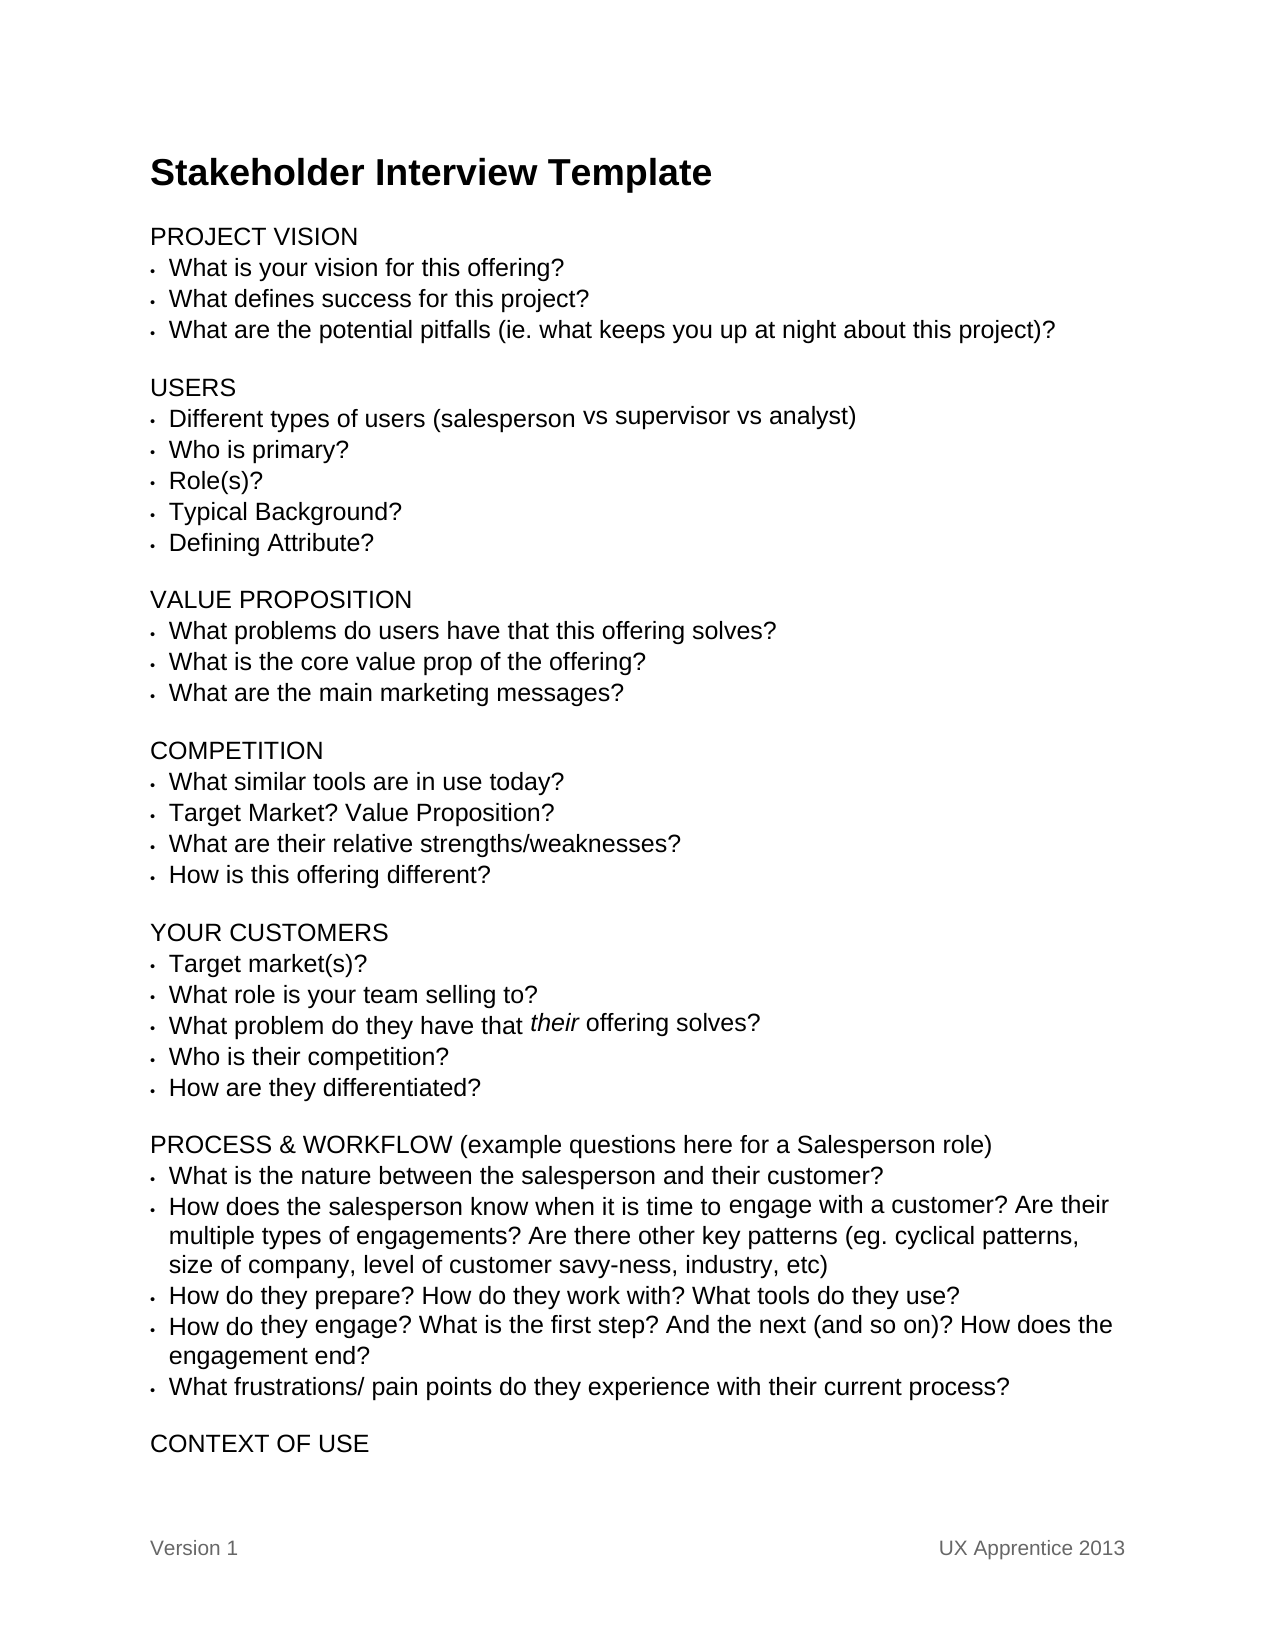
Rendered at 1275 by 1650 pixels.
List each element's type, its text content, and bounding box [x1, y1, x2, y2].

list How do they engage? What is the first step? And the next (and so on)? How does the engagement end? [150, 1309, 1125, 1369]
list How do they prepare? How do they work with? What tools do they use? [150, 1278, 1125, 1309]
list Different types of users (salesperson vs supervisor vs analyst) [150, 401, 1125, 432]
text COMPETITION [150, 736, 1125, 764]
list What are the potential pitfalls (ie. what keeps you up at night about this project)? [150, 313, 1125, 344]
text YOUR CUSTOMERS [150, 917, 1125, 946]
list What are the main marketing messages? [150, 676, 1125, 707]
list How does the salesperson know when it is time to engage with a customer? Are their multiple types of engagements? Are there other key patterns (eg. cyclical patterns, size of company, level of customer savy-ness, industry, etc) [150, 1190, 1125, 1278]
list What role is your team selling to? [150, 977, 1125, 1008]
text VALUE PROPOSITION [150, 585, 1125, 614]
text CONTEXT OF USE [150, 1429, 1125, 1458]
list Typical Background? [150, 494, 1125, 525]
list What is your vision for this offering? [150, 251, 1125, 282]
text PROJECT VISION [150, 222, 1125, 251]
list Target market(s)? [150, 946, 1125, 977]
list Role(s)? [150, 463, 1125, 494]
list Defining Attribute? [150, 525, 1125, 556]
text PROCESS & WORKFLOW (example questions here for a Salesperson role) [150, 1130, 1125, 1159]
list What problems do users have that this offering solves? [150, 614, 1125, 645]
list Who is primary? [150, 432, 1125, 463]
list How is this offering different? [150, 858, 1125, 889]
list Who is their competition? [150, 1039, 1125, 1070]
list What similar tools are in use today? [150, 764, 1125, 796]
list What is the nature between the salesperson and their customer? [150, 1159, 1125, 1190]
list What is the core value prop of the offering? [150, 645, 1125, 676]
list What defines success for this project? [150, 282, 1125, 313]
list What are their relative strengths/weaknesses? [150, 827, 1125, 858]
list What problem do they have that their offering solves? [150, 1008, 1125, 1039]
subtitle Stakeholder Interview Template [150, 150, 1125, 193]
list What frustrations/ pain points do they experience with their current process? [150, 1369, 1125, 1400]
text USERS [150, 372, 1125, 401]
list Target Market? Value Proposition? [150, 796, 1125, 827]
list How are they differentiated? [150, 1070, 1125, 1101]
